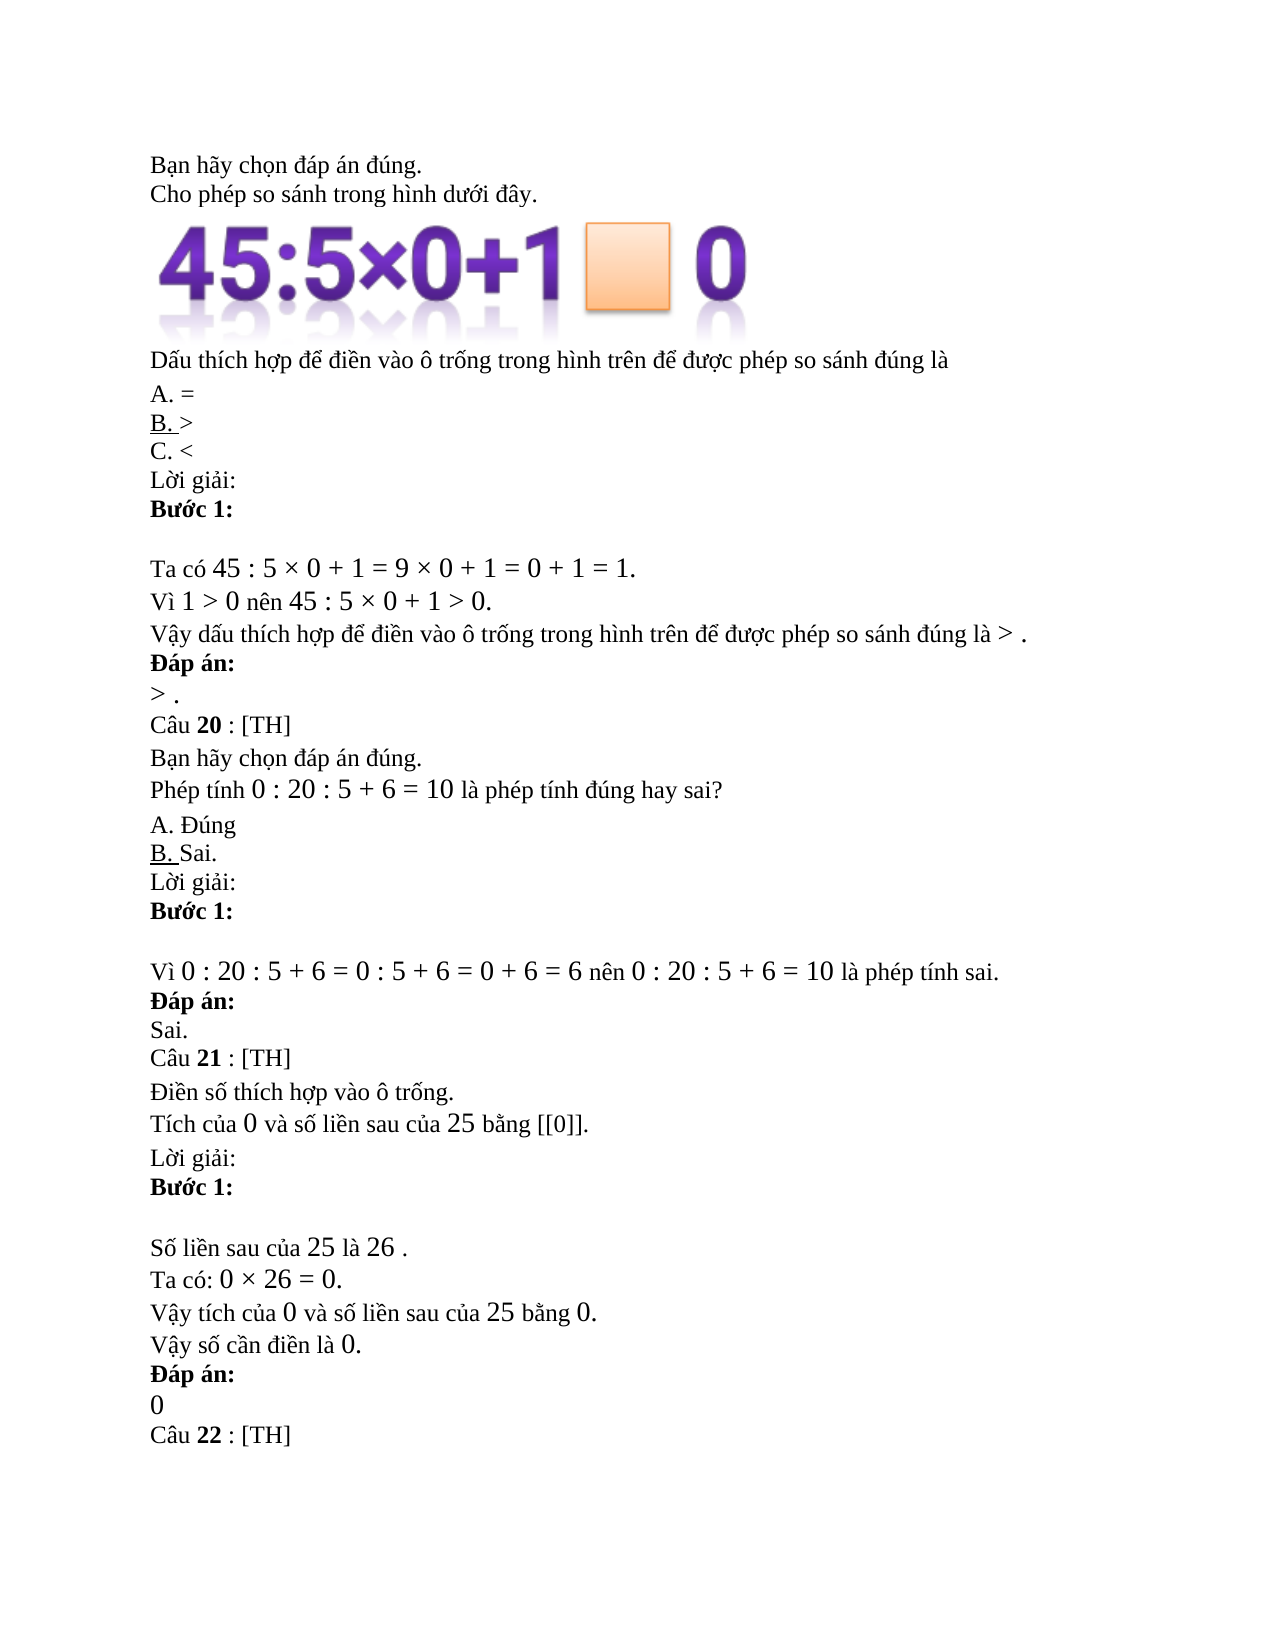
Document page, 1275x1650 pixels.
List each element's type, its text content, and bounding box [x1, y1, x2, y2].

text Bước 1: [150, 896, 1125, 925]
text Lời giải: [150, 867, 1125, 896]
text Câu 20 : [TH] [150, 710, 1125, 738]
text Điền số thích hợp vào ô trống. Tích của 0 và số liền sau của 25 bằng [[0]]. [150, 1077, 1125, 1138]
text Lời giải: [150, 1143, 1125, 1172]
text Lời giải: [150, 465, 1125, 494]
text Bước 1: [150, 1172, 1125, 1201]
text Số liền sau của 25 là 26 . Ta có: 0 × 26 = 0. Vậy tích của 0 và số liền sau của 25 bằng 0. Vậy số cần điền là 0. Đáp án: 0 [150, 1201, 1125, 1421]
text Vì 0 : 20 : 5 + 6 = 0 : 5 + 6 = 0 + 6 = 6 nên 0 : 20 : 5 + 6 = 10 là phép tính sai. Đáp án: Sai. [150, 925, 1125, 1043]
text Câu 22 : [TH] [150, 1421, 1125, 1449]
text B. Sai. [150, 838, 1125, 867]
text Ta có 45 : 5 × 0 + 1 = 9 × 0 + 1 = 0 + 1 = 1. Vì 1 > 0 nên 45 : 5 × 0 + 1 > 0. Vậy dấu thích hợp để điền vào ô trống trong hình trên để được phép so sánh đúng là > . Đáp án: > . [150, 523, 1125, 710]
text Bạn hãy chọn đáp án đúng. Phép tính 0 : 20 : 5 + 6 = 10 là phép tính đúng hay sai? [150, 743, 1125, 805]
picture [150, 207, 758, 345]
text Câu 21 : [TH] [150, 1043, 1125, 1072]
text A. Đúng [150, 810, 1125, 838]
text Bước 1: [150, 494, 1125, 523]
text B. > [150, 408, 1125, 436]
text C. < [150, 436, 1125, 465]
text A. = [150, 379, 1125, 408]
